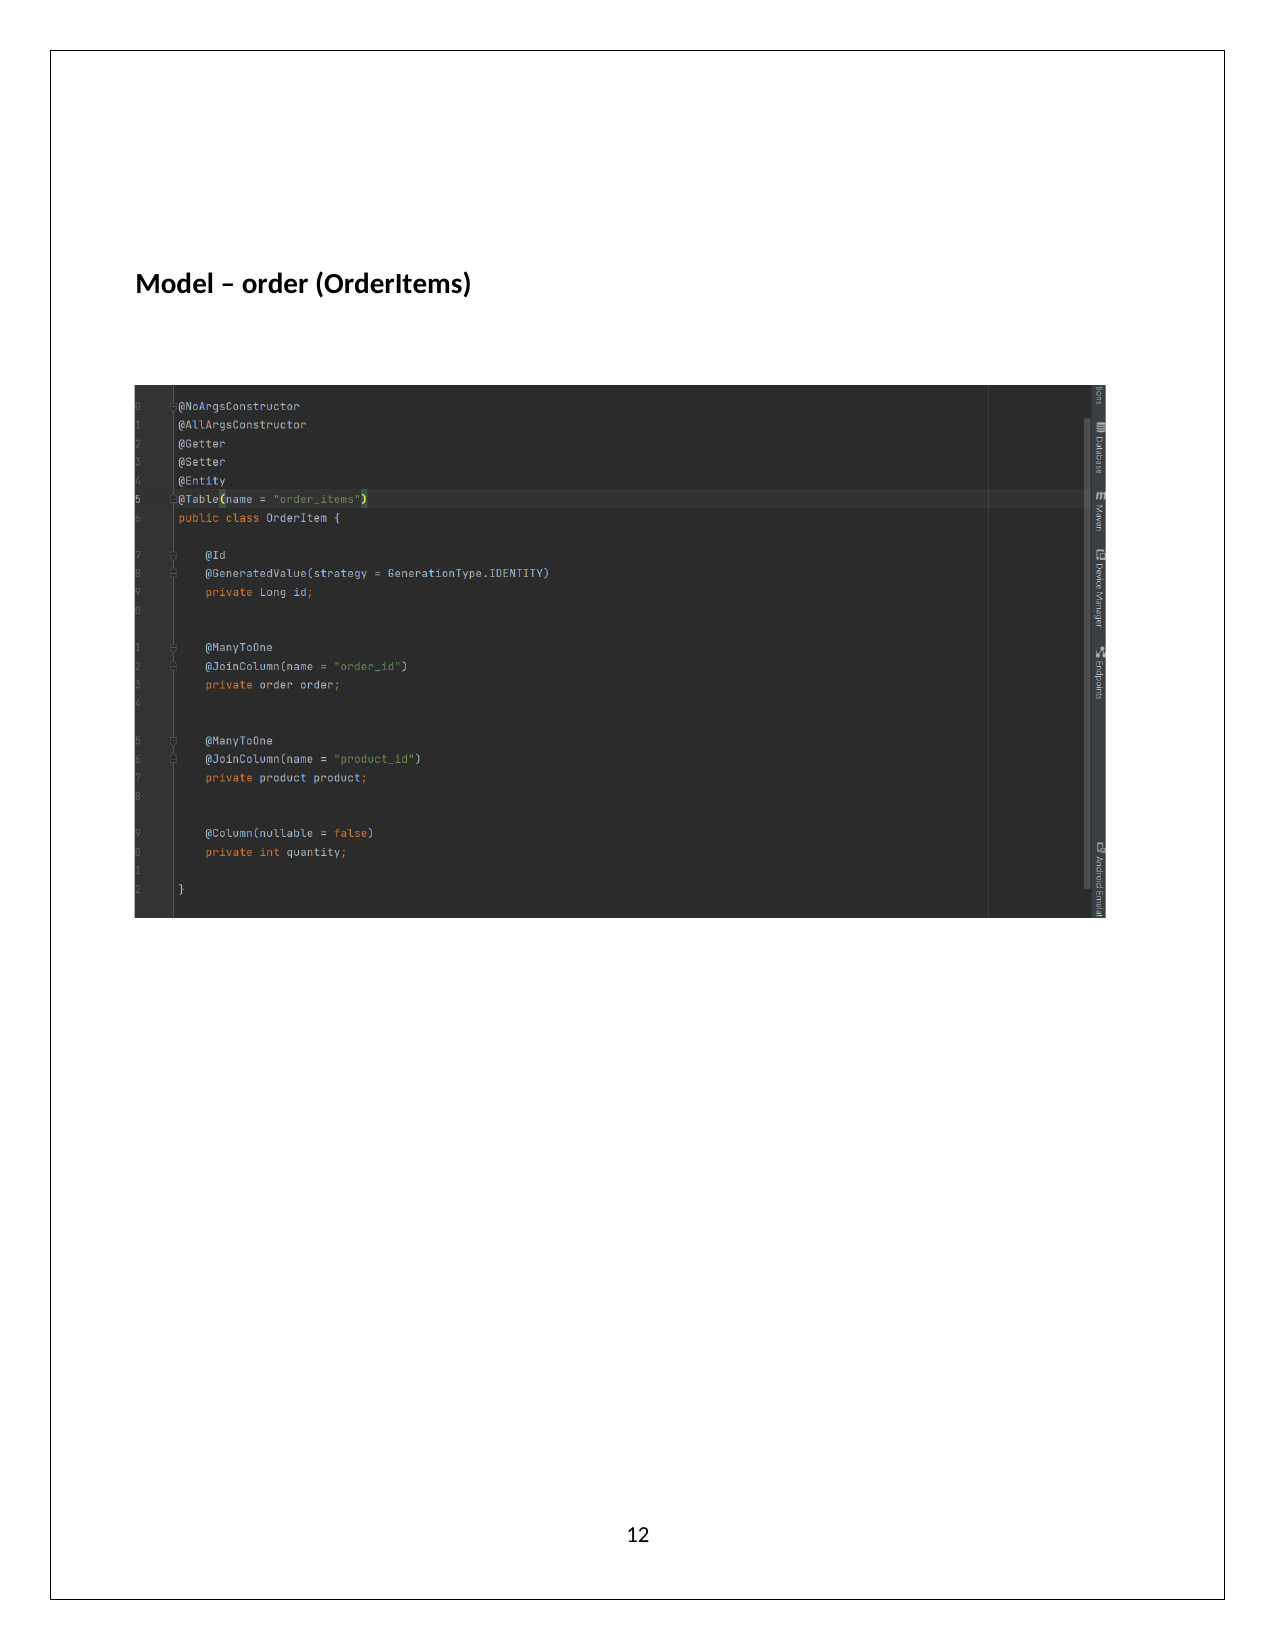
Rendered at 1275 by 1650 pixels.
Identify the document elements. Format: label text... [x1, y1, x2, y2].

list Model – order (OrderItems) [135, 265, 1125, 301]
picture [133, 385, 1105, 917]
